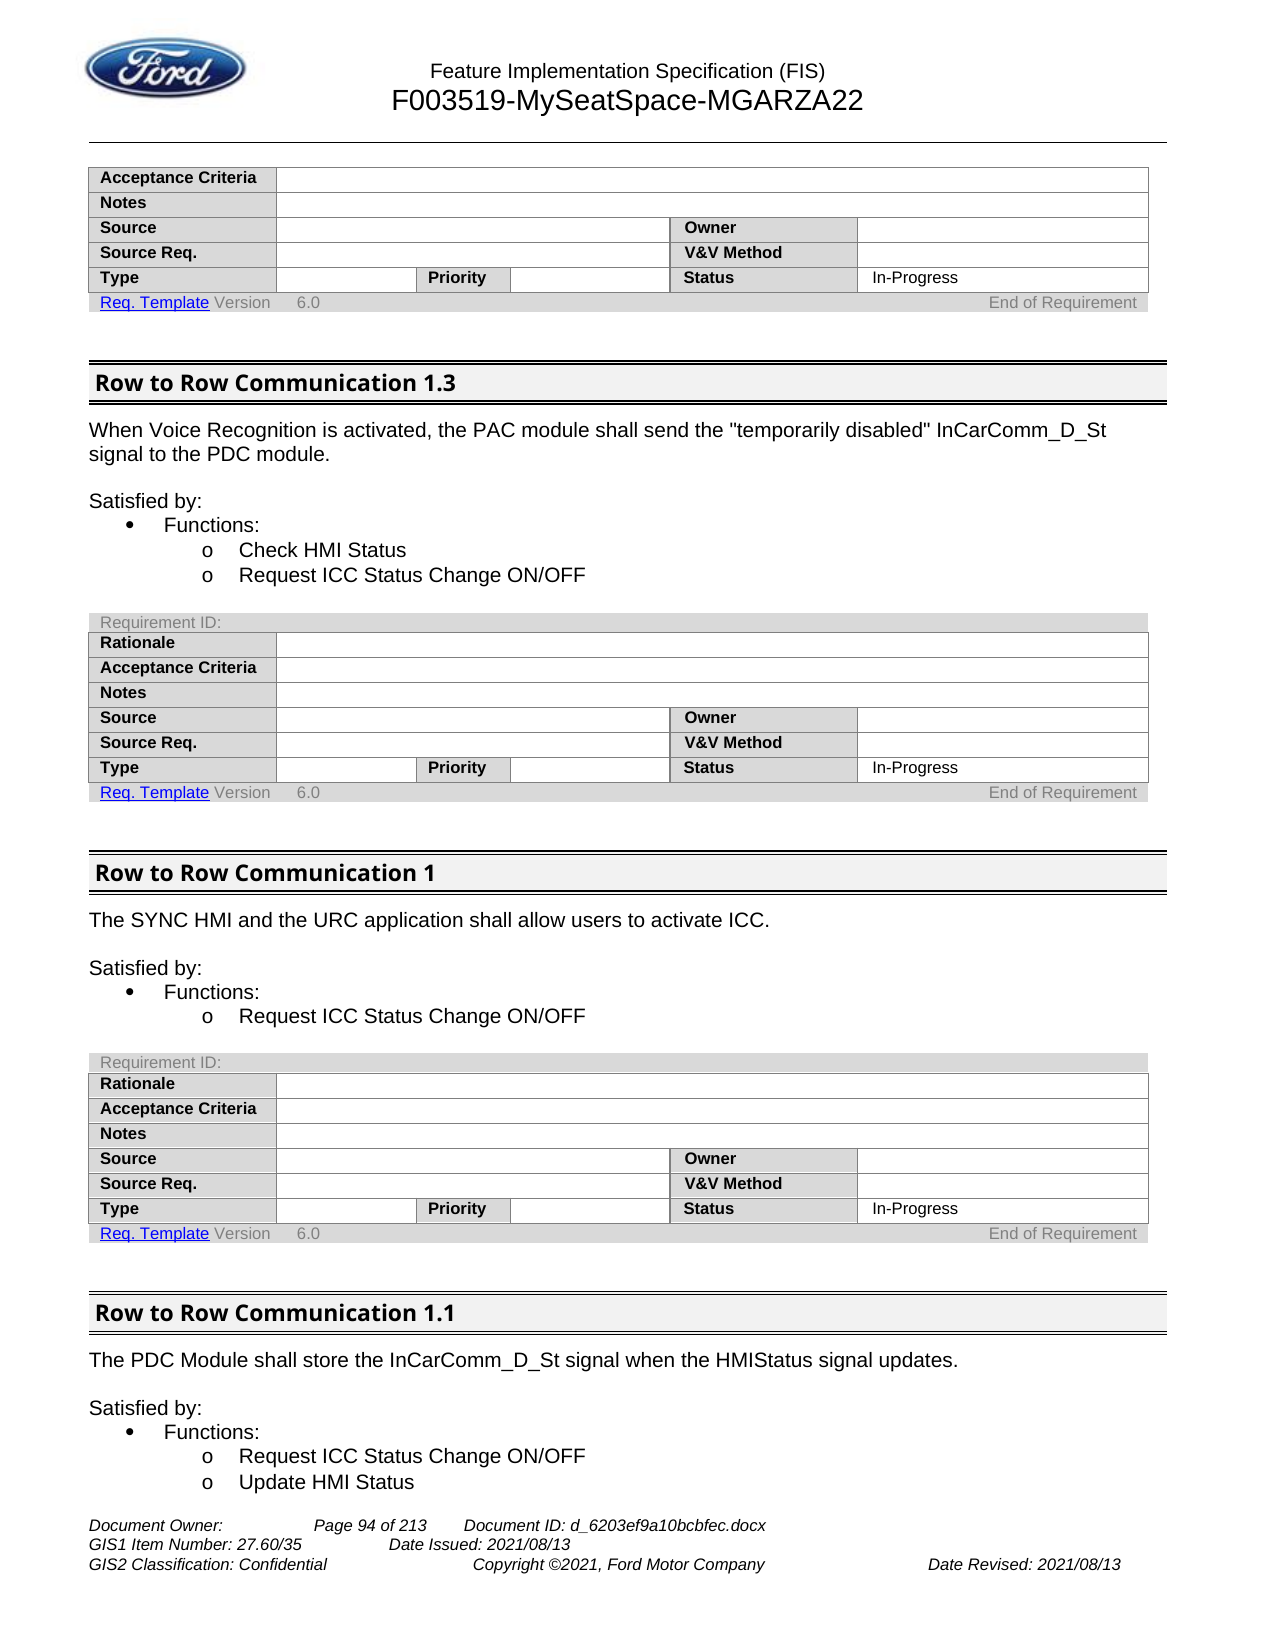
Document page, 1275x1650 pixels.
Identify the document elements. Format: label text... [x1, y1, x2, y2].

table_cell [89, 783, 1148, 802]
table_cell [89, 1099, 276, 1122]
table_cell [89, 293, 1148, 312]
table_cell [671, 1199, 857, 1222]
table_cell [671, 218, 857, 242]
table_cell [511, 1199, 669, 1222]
text The SYNC HMI and the URC application shall allow users to activate ICC. [89, 908, 1167, 932]
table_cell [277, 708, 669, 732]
list Functions: [126, 1420, 1167, 1444]
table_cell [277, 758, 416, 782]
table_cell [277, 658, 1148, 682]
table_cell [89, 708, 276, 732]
list Functions: [126, 513, 1167, 537]
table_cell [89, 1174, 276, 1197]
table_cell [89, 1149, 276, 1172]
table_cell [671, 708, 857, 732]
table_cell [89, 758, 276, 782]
list Functions: [126, 979, 1167, 1003]
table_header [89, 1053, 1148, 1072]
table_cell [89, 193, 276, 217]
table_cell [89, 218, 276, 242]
list Request ICC Status Change ON/OFF [201, 1003, 1167, 1029]
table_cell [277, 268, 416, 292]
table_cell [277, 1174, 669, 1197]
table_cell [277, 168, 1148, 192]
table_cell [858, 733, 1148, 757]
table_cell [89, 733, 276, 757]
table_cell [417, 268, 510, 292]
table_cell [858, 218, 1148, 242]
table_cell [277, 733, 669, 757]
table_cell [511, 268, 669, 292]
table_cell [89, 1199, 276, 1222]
list Request ICC Status Change ON/OFF [201, 563, 1167, 589]
list Update HMI Status [201, 1470, 1167, 1496]
text Row to Row Communication 1.1 [89, 1295, 1167, 1331]
list Check HMI Status [201, 537, 1167, 563]
text Satisfied by: [89, 1396, 1167, 1420]
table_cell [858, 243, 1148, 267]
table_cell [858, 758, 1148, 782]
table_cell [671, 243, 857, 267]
text The PDC Module shall store the InCarComm_D_St signal when the HMIStatus signal updates. [89, 1348, 1167, 1372]
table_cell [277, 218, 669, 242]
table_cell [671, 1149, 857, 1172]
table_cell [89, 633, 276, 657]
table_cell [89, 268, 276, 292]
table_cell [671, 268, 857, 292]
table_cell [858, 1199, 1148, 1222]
text Row to Row Communication 1.3 [89, 365, 1167, 400]
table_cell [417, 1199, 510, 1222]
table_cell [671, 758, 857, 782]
text Row to Row Communication 1 [89, 855, 1167, 890]
picture [65, 18, 266, 119]
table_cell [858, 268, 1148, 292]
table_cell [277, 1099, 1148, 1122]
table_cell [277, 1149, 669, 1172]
list Request ICC Status Change ON/OFF [201, 1444, 1167, 1470]
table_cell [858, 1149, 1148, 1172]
text Satisfied by: [89, 489, 1167, 513]
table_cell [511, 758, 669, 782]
text Satisfied by: [89, 956, 1167, 979]
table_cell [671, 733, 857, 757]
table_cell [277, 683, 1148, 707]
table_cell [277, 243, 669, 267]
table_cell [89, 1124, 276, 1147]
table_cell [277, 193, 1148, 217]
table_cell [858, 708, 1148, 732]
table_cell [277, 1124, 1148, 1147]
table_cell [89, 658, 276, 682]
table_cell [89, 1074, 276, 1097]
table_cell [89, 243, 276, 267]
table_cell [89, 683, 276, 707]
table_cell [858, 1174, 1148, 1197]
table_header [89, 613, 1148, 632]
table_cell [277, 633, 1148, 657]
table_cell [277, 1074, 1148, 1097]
text When Voice Recognition is activated, the PAC module shall send the "temporarily disabled" InCarComm_D_St signal to the PDC module. [89, 417, 1167, 465]
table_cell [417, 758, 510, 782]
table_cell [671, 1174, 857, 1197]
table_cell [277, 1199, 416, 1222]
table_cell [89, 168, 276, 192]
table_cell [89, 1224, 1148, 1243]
